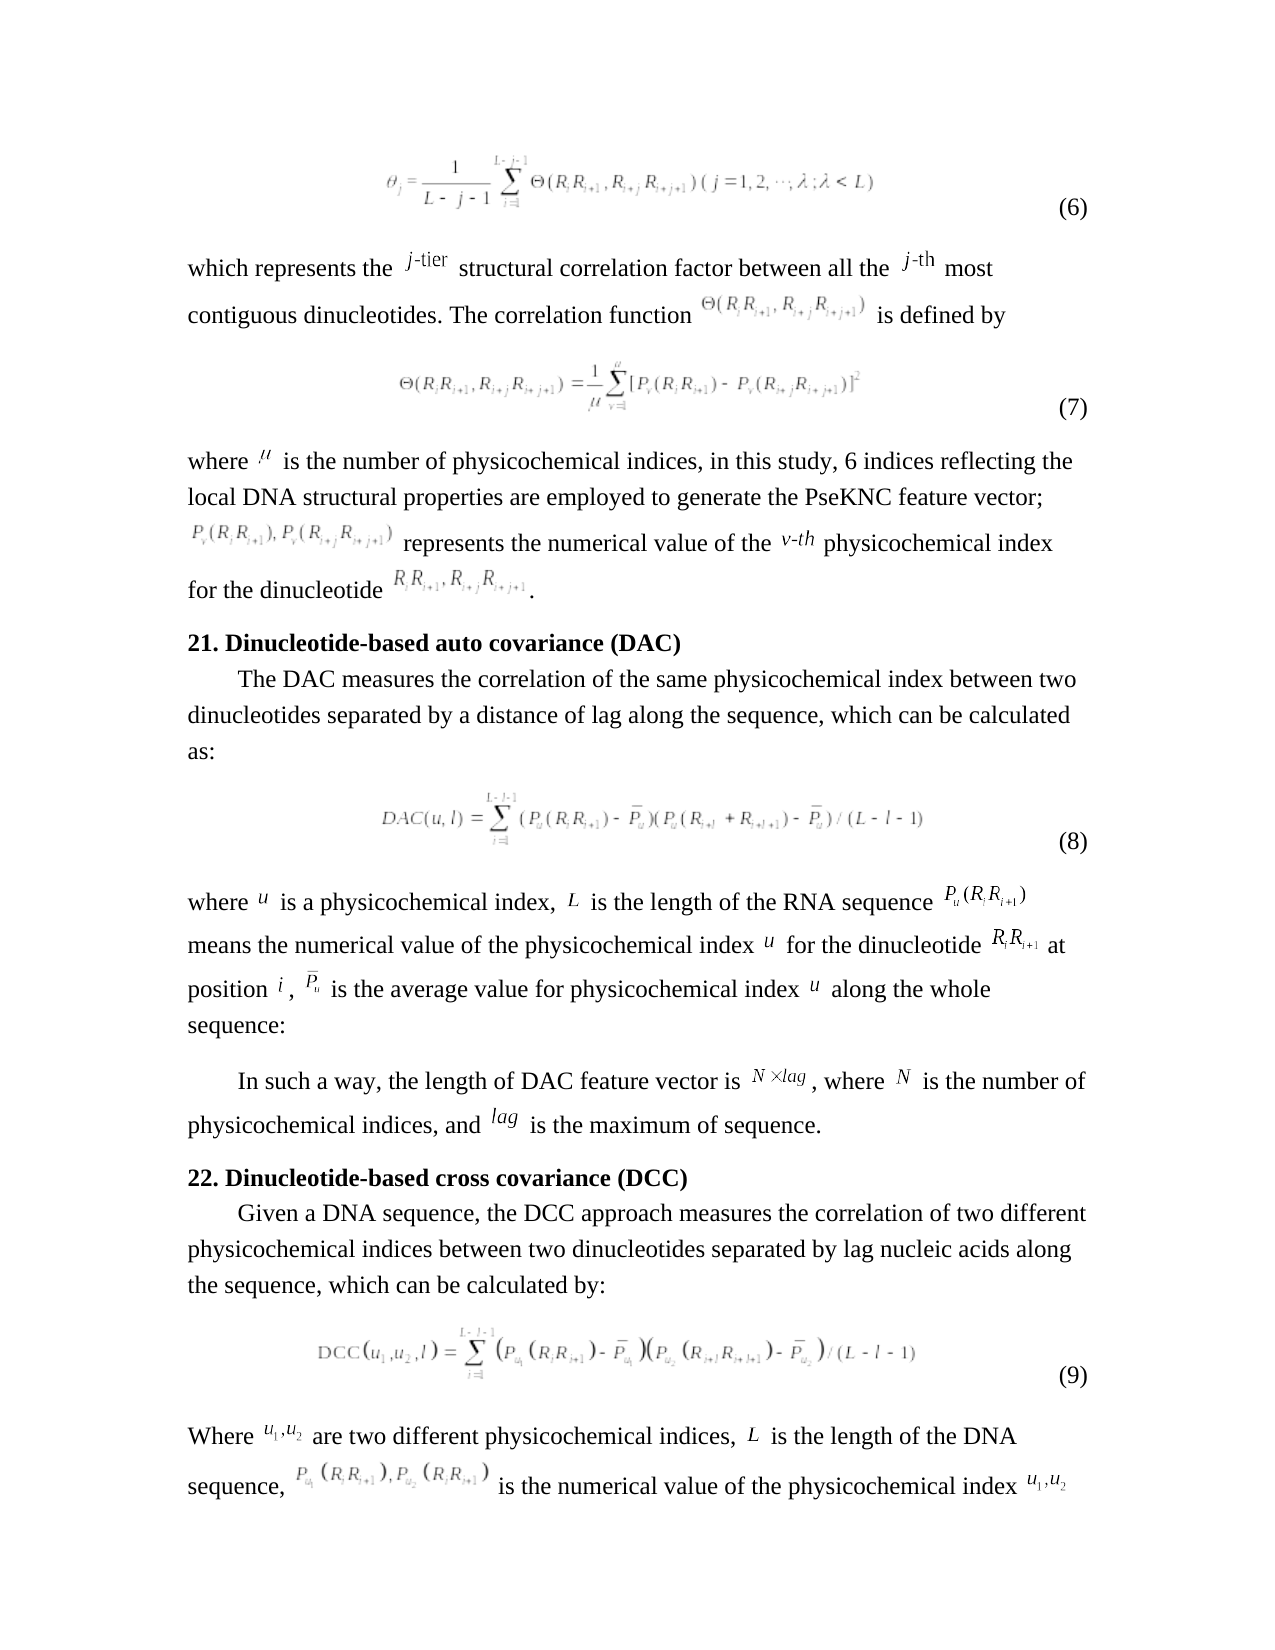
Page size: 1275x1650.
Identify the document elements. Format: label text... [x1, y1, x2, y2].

text In such a way, the length of DAC feature vector is , where is the number of physicochemical indices, and is the maximum of sequence. [187, 1063, 1087, 1139]
text where is the number of physicochemical indices, in this study, 6 indices reflecting the local DNA structural properties are employed to generate the PseKNC feature vector; represents the numerical value of the physicochemical index for the dinucleotide . [187, 444, 1087, 604]
text (7) [187, 352, 1087, 420]
text (8) [187, 788, 1087, 855]
text (9) [187, 1323, 1087, 1389]
text which represents the structural correlation factor between all the most contiguous dinucleotides. The correlation function is defined by [187, 245, 1087, 328]
text Given a DNA sequence, the DCC approach measures the correlation of two different physicochemical indices between two dinucleotides separated by lag nucleic acids along the sequence, which can be calculated by: [187, 1198, 1087, 1299]
text The DAC measures the correlation of the same physicochemical index between two dinucleotides separated by a distance of lag along the sequence, which can be calculated as: [187, 664, 1087, 765]
text where is a physicochemical index, is the length of the RNA sequence means the numerical value of the physicochemical index for the dinucleotide at position , is the average value for physicochemical index along the whole sequence: [187, 879, 1087, 1039]
list Dinucleotide-based cross covariance (DCC) [187, 1163, 1087, 1191]
text (6) [187, 150, 1087, 221]
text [187, 1413, 1087, 1500]
list Dinucleotide-based auto covariance (DAC) [187, 628, 1087, 657]
